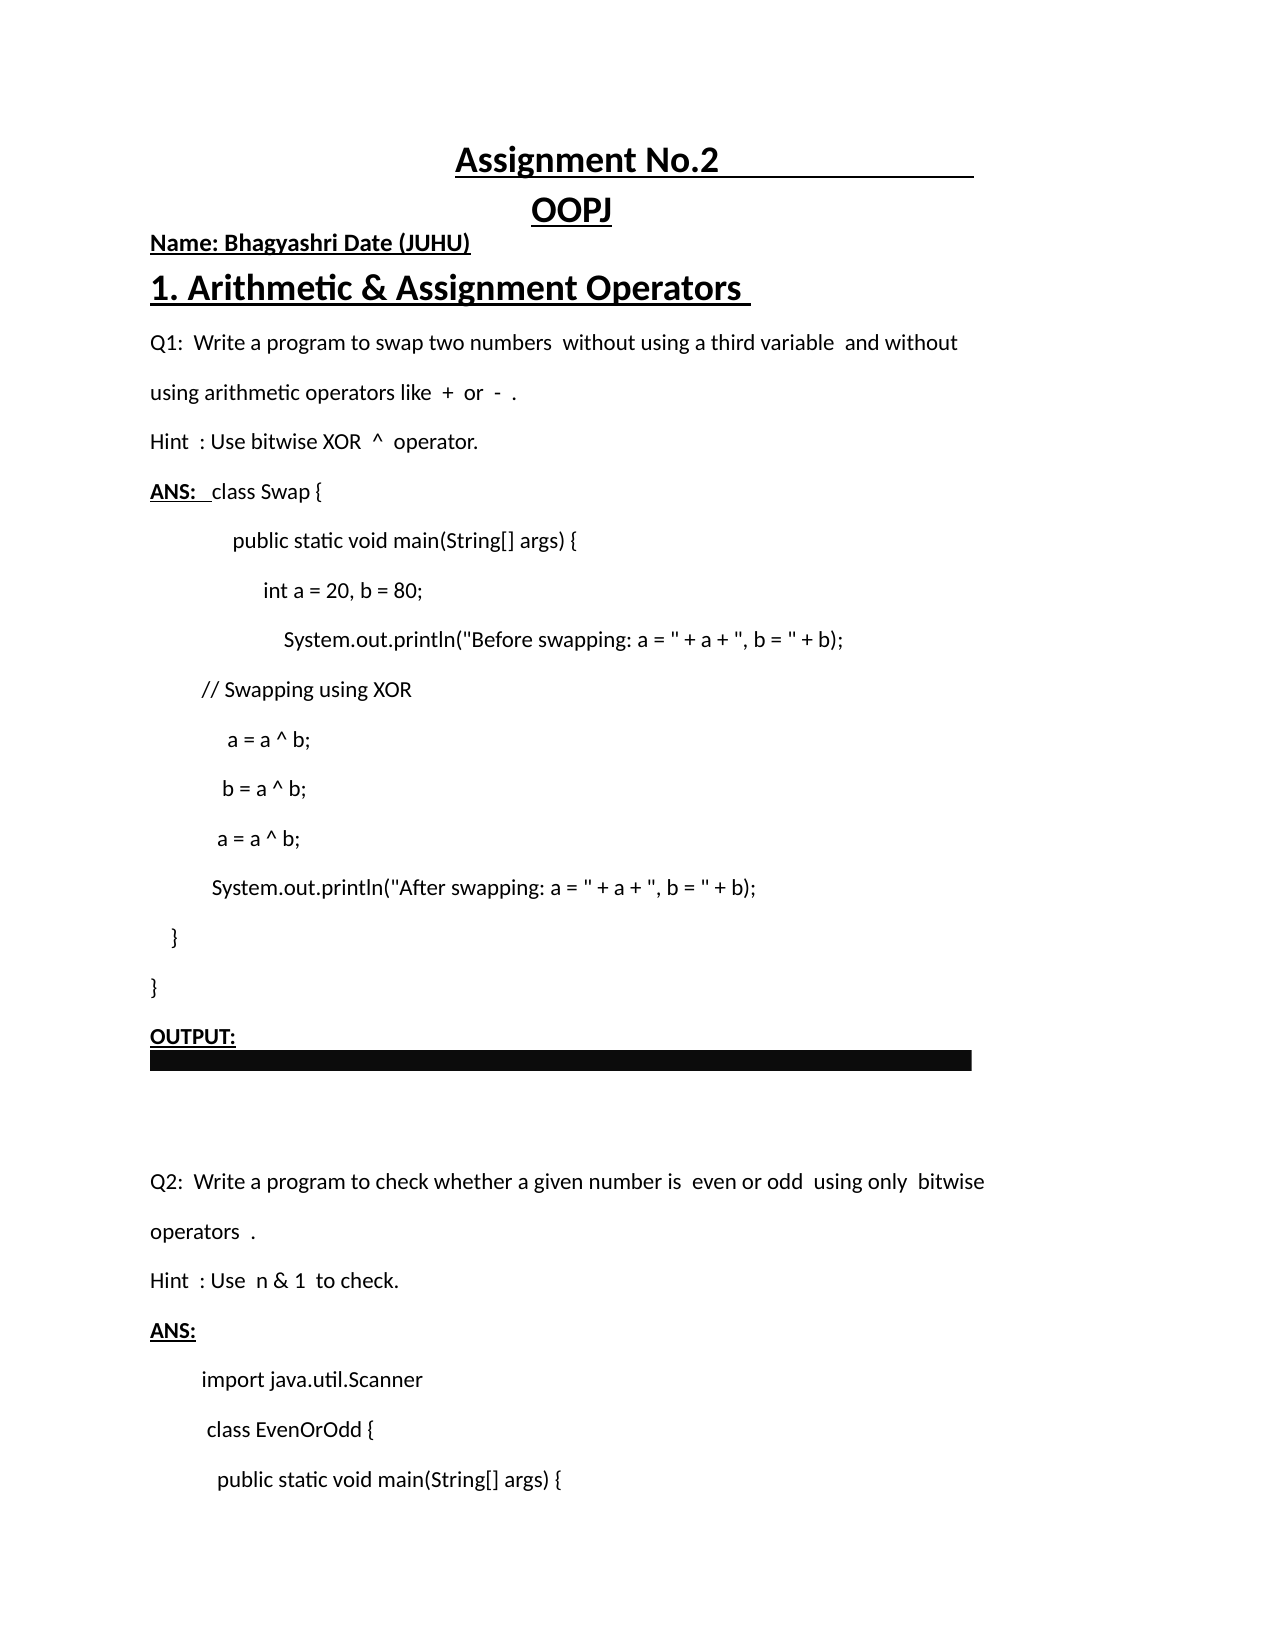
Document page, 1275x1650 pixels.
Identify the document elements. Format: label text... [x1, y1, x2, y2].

text a = a ^ b; [150, 823, 1125, 852]
text // Swapping using XOR [150, 674, 1125, 703]
text class EvenOrOdd { [150, 1414, 1125, 1443]
text System.out.println("After swapping: a = " + a + ", b = " + b); [150, 873, 1125, 902]
text a = a ^ b; [150, 724, 1125, 753]
text } [150, 972, 1125, 1001]
text b = a ^ b; [150, 774, 1125, 802]
text operators . [150, 1216, 1125, 1245]
text OUTPUT: [150, 1022, 1125, 1050]
text using arithmetic operators like + or - . [150, 377, 1125, 406]
text OOPJ Name: Bhagyashri Date (JUHU) [150, 199, 1125, 257]
text Hint : Use n & 1 to check. [150, 1266, 1125, 1294]
text int a = 20, b = 80; [150, 575, 1125, 604]
text import java.util.Scanner [150, 1365, 1125, 1394]
text ANS: class Swap { [150, 476, 1125, 505]
text Q2: Write a program to check whether a given number is even or odd using only bitwise [150, 1167, 1125, 1195]
text Assignment No.2 [150, 150, 1125, 179]
text ANS: [150, 1315, 1125, 1344]
text public static void main(String[] args) { [150, 1464, 1125, 1493]
text Hint : Use bitwise XOR ^ operator. [150, 427, 1125, 455]
text System.out.println("Before swapping: a = " + a + ", b = " + b); [150, 625, 1125, 654]
text } [150, 922, 1125, 951]
text Q1: Write a program to swap two numbers without using a third variable and without [150, 327, 1125, 356]
text 1. Arithmetic & Assignment Operators [150, 278, 1125, 307]
text public static void main(String[] args) { [150, 526, 1125, 554]
